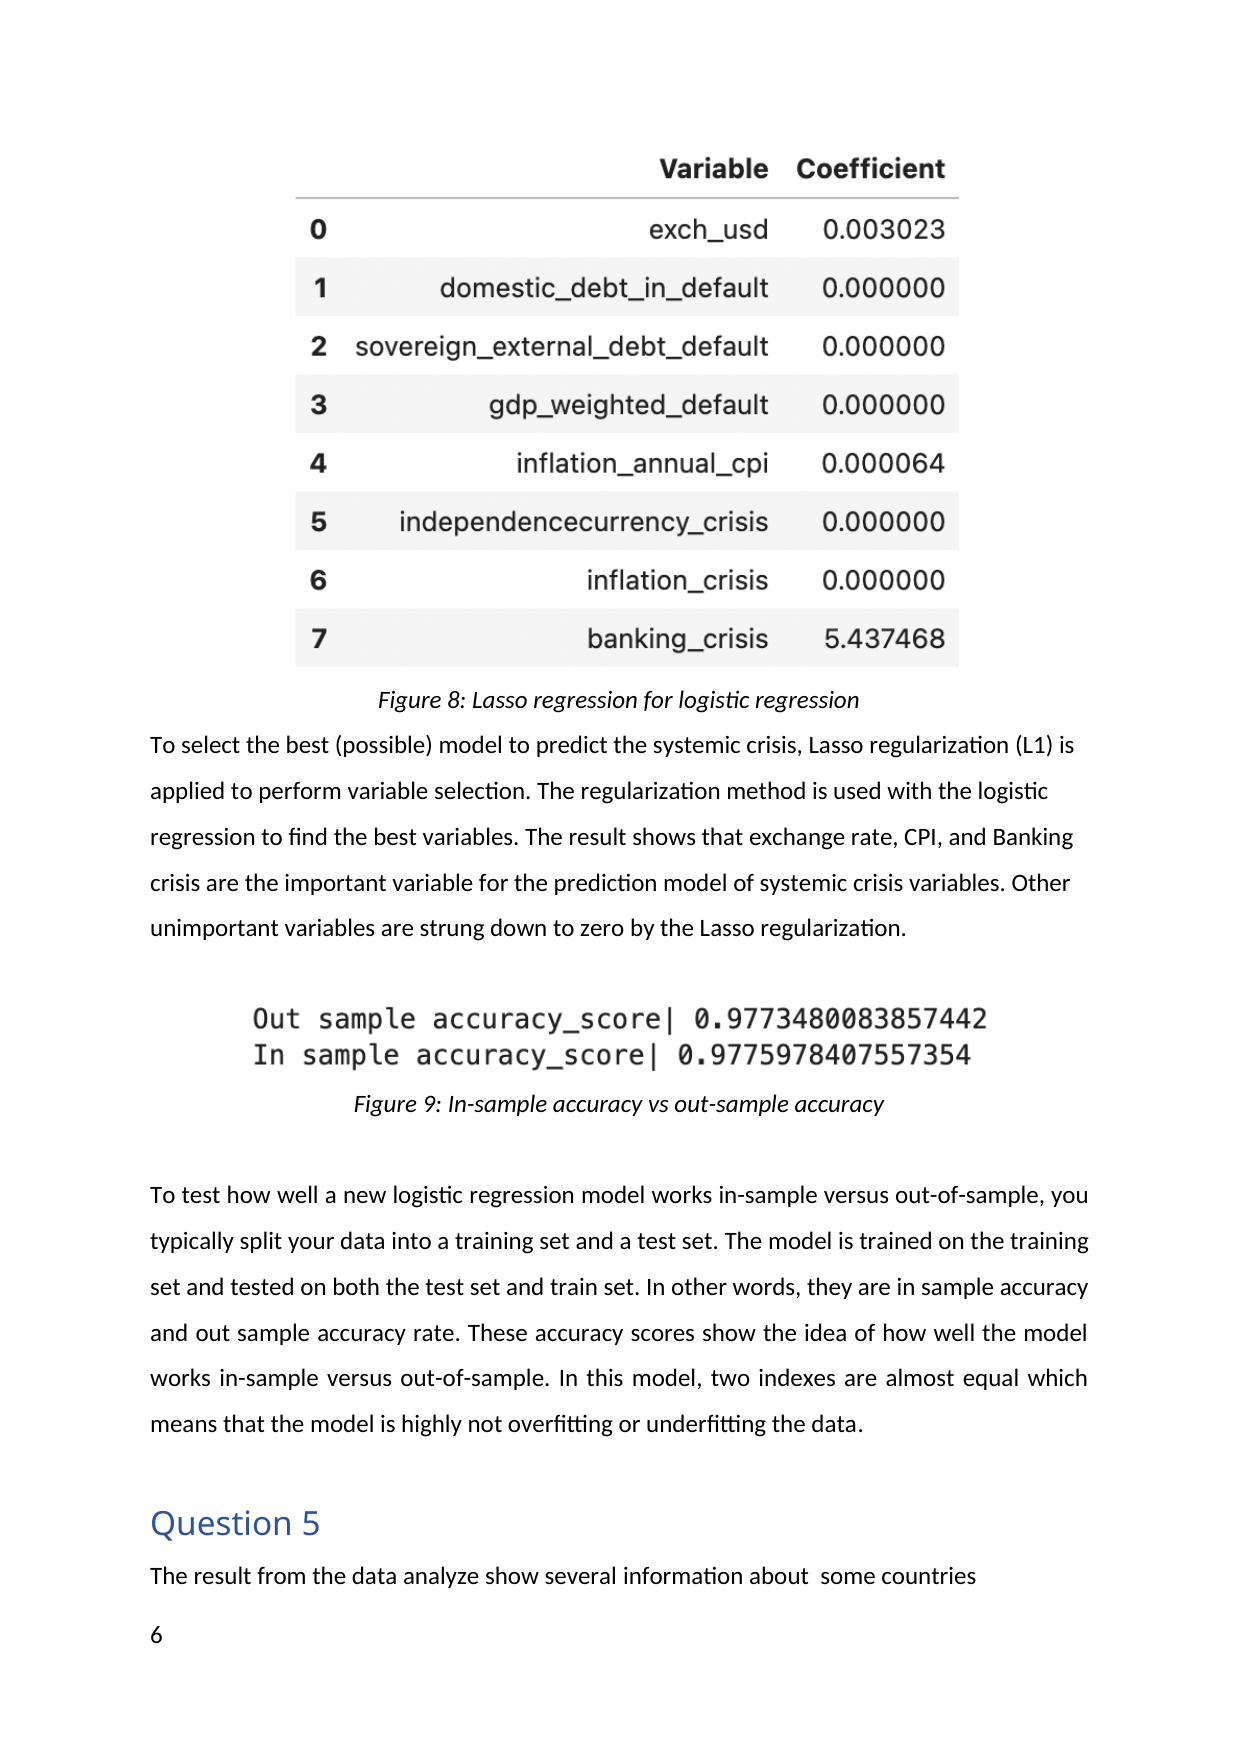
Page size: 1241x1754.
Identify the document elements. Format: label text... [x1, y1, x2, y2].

picture [242, 1004, 999, 1073]
text To select the best (possible) model to predict the systemic crisis, Lasso regularization (L1) is applied to perform variable selection. The regularization method is used with the logistic regression to find the best variables. The result shows that exchange rate, CPI, and Banking crisis are the important variable for the prediction model of systemic crisis variables. Other unimportant variables are strung down to zero by the Lasso regularization. [150, 730, 1090, 943]
text Question 5 The result from the data analyze show several information about some countries [150, 1499, 1090, 1591]
text Figure 8: Lasso regression for logistic regression [150, 684, 1090, 714]
picture [280, 150, 960, 669]
text To test how well a new logistic regression model works in-sample versus out-of-sample, you typically split your data into a training set and a test set. The model is trained on the training set and tested on both the test set and train set. In other words, they are in sample accuracy and out sample accuracy rate. These accuracy scores show the idea of how well the model works in-sample versus out-of-sample. In this model, two indexes are almost equal which means that the model is highly not overfitting or underfitting the data. [150, 1179, 1090, 1439]
text Figure 9: In-sample accuracy vs out-sample accuracy [150, 1088, 1090, 1118]
